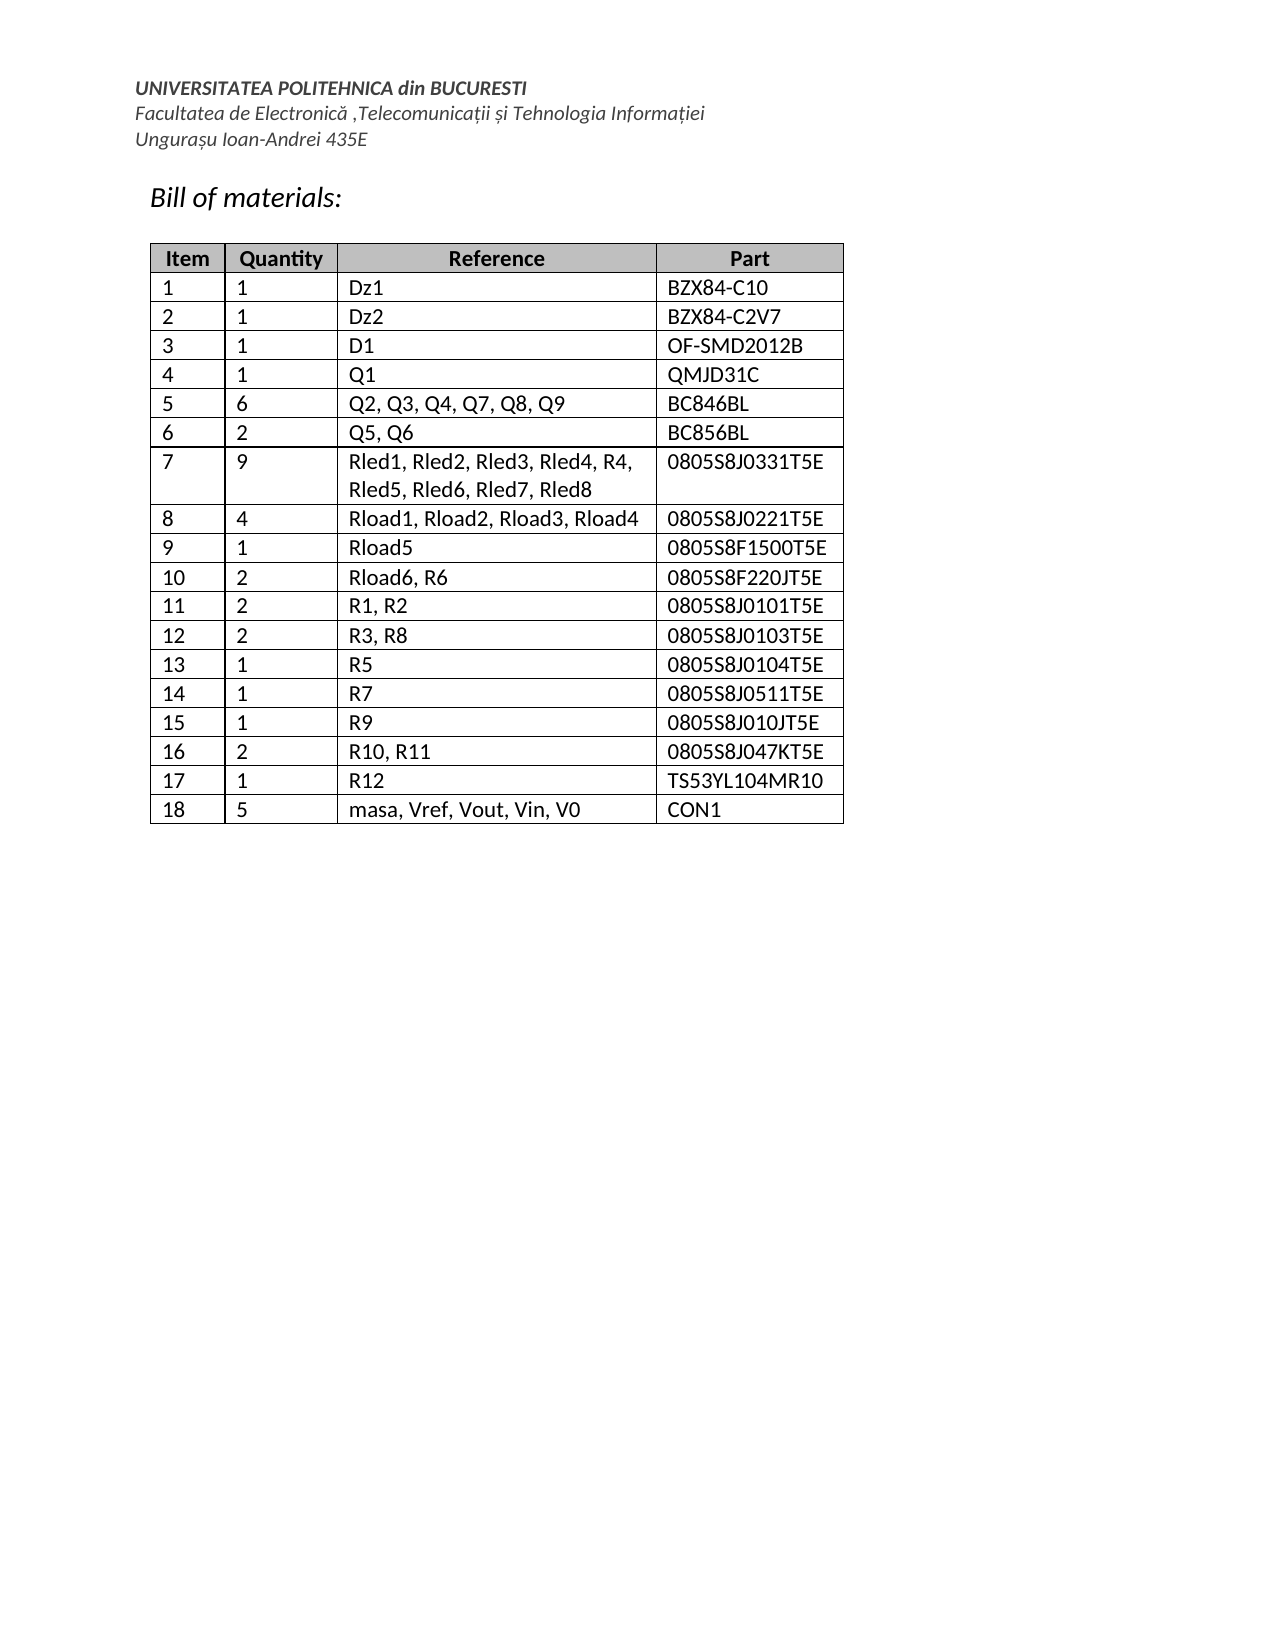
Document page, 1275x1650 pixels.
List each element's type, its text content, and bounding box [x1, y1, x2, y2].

table_cell Rload1, Rload2, Rload3, Rload4 [338, 505, 656, 532]
table_cell 11 [151, 592, 224, 620]
table_cell 1 [226, 679, 337, 707]
table_cell 1 [226, 273, 337, 301]
table_cell OF-SMD2012B [657, 331, 843, 359]
table_cell BZX84-C10 [657, 273, 843, 301]
table_cell 3 [151, 331, 224, 359]
table_cell BC846BL [657, 389, 843, 417]
table_cell 12 [151, 621, 224, 649]
table_cell 2 [226, 621, 337, 649]
table_cell 5 [226, 795, 337, 823]
table_cell 1 [226, 534, 337, 562]
table_cell 13 [151, 650, 224, 678]
table_cell Q1 [338, 360, 656, 388]
table_cell 1 [226, 302, 337, 330]
text Bill of materials: [150, 179, 1125, 215]
table_cell 2 [226, 418, 337, 446]
table_cell 1 [226, 331, 337, 359]
table_cell Rled1, Rled2, Rled3, Rled4, R4, Rled5, Rled6, Rled7, Rled8 [338, 448, 656, 503]
table_cell R3, R8 [338, 621, 656, 649]
table_cell BZX84-C2V7 [657, 302, 843, 330]
table_cell 1 [226, 360, 337, 388]
table_cell 0805S8J047KT5E [657, 737, 843, 765]
table_cell 8 [151, 505, 224, 532]
table_cell 2 [151, 302, 224, 330]
table_cell 2 [226, 737, 337, 765]
table_cell 0805S8J0221T5E [657, 505, 843, 532]
table_cell 1 [151, 273, 224, 301]
table_cell 1 [226, 650, 337, 678]
table_cell Q5, Q6 [338, 418, 656, 446]
table_cell 10 [151, 563, 224, 591]
table_cell 0805S8J0104T5E [657, 650, 843, 678]
table_header Part [657, 244, 843, 272]
table_cell 0805S8J010JT5E [657, 708, 843, 736]
table_cell 7 [151, 448, 224, 503]
table_cell 16 [151, 737, 224, 765]
table_cell 9 [151, 534, 224, 562]
table_cell D1 [338, 331, 656, 359]
table_cell Q2, Q3, Q4, Q7, Q8, Q9 [338, 389, 656, 417]
table_cell 15 [151, 708, 224, 736]
table_cell R12 [338, 766, 656, 794]
table_cell 4 [151, 360, 224, 388]
table_cell R10, R11 [338, 737, 656, 765]
table_cell Dz1 [338, 273, 656, 301]
table_cell R7 [338, 679, 656, 707]
table_cell 2 [226, 563, 337, 591]
table_cell Rload6, R6 [338, 563, 656, 591]
table_cell 18 [151, 795, 224, 823]
table_cell TS53YL104MR10 [657, 766, 843, 794]
table_cell 0805S8J0103T5E [657, 621, 843, 649]
table_cell 6 [226, 389, 337, 417]
table_cell 9 [226, 448, 337, 503]
table_cell 6 [151, 418, 224, 446]
table_cell 0805S8J0511T5E [657, 679, 843, 707]
table_header Quantity [226, 244, 337, 272]
table_cell 0805S8J0331T5E [657, 448, 843, 503]
table_cell 2 [226, 592, 337, 620]
table_cell 14 [151, 679, 224, 707]
table_cell masa, Vref, Vout, Vin, V0 [338, 795, 656, 823]
table_header Reference [338, 244, 656, 272]
table_cell R1, R2 [338, 592, 656, 620]
table_cell 4 [226, 505, 337, 532]
table_cell CON1 [657, 795, 843, 823]
table_cell 0805S8F220JT5E [657, 563, 843, 591]
table_cell R5 [338, 650, 656, 678]
table_cell 0805S8F1500T5E [657, 534, 843, 562]
table_cell Dz2 [338, 302, 656, 330]
table_cell 17 [151, 766, 224, 794]
table_cell 1 [226, 708, 337, 736]
table_cell 0805S8J0101T5E [657, 592, 843, 620]
table_header Item [151, 244, 224, 272]
table_cell R9 [338, 708, 656, 736]
table_cell Rload5 [338, 534, 656, 562]
table_cell BC856BL [657, 418, 843, 446]
table_cell 1 [226, 766, 337, 794]
table_cell 5 [151, 389, 224, 417]
table_cell QMJD31C [657, 360, 843, 388]
